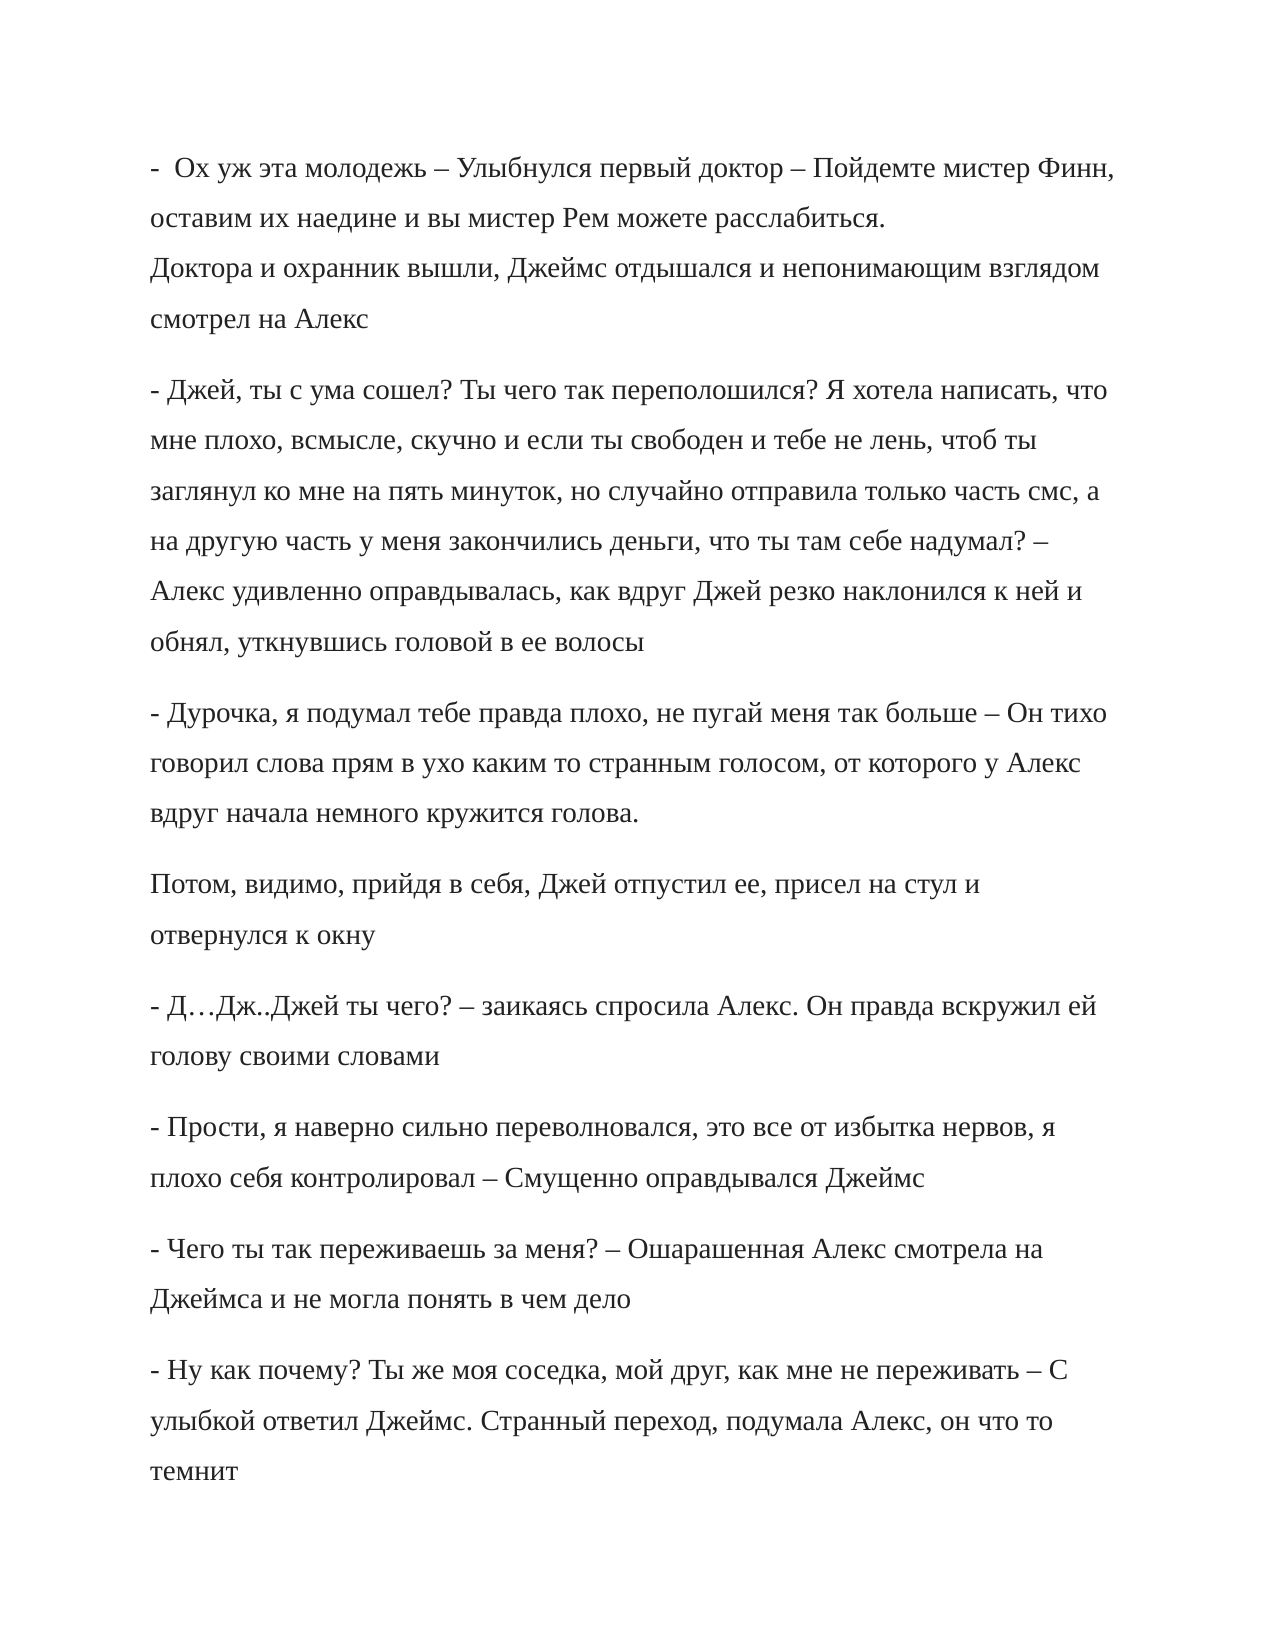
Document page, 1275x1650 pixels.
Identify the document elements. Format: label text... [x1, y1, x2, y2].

text - Джей, ты с ума сошел? Ты чего так переполошился? Я хотела написать, что мне плохо, всмысле, скучно и если ты свободен и тебе не лень, чтоб ты заглянул ко мне на пять минуток, но случайно отправила только часть смс, а на другую часть у меня закончились деньги, что ты там себе надумал? – Алекс удивленно оправдывалась, как вдруг Джей резко наклонился к ней и обнял, уткнувшись головой в ее волосы [150, 372, 1125, 657]
text Потом, видимо, прийдя в себя, Джей отпустил ее, присел на стул и отвернулся к окну [150, 867, 1125, 950]
text - Ну как почему? Ты же моя соседка, мой друг, как мне не переживать – С улыбкой ответил Джеймс. Странный переход, подумала Алекс, он что то темнит [150, 1352, 1125, 1487]
text - Д…Дж..Джей ты чего? – заикаясь спросила Алекс. Он правда вскружил ей голову своими словами [150, 988, 1125, 1072]
text - Дурочка, я подумал тебе правда плохо, не пугай меня так больше – Он тихо говорил слова прям в ухо каким то странным голосом, от которого у Алекс вдруг начала немного кружится голова. [150, 695, 1125, 829]
text - Чего ты так переживаешь за меня? – Ошарашенная Алекс смотрела на Джеймса и не могла понять в чем дело [150, 1231, 1125, 1315]
text - Ох уж эта молодежь – Улыбнулся первый доктор – Пойдемте мистер Финн, оставим их наедине и вы мистер Рем можете расслабиться. Доктора и охранник вышли, Джеймс отдышался и непонимающим взглядом смотрел на Алекс [150, 150, 1125, 334]
text - Прости, я наверно сильно переволновался, это все от избытка нервов, я плохо себя контролировал – Смущенно оправдывался Джеймс [150, 1109, 1125, 1193]
